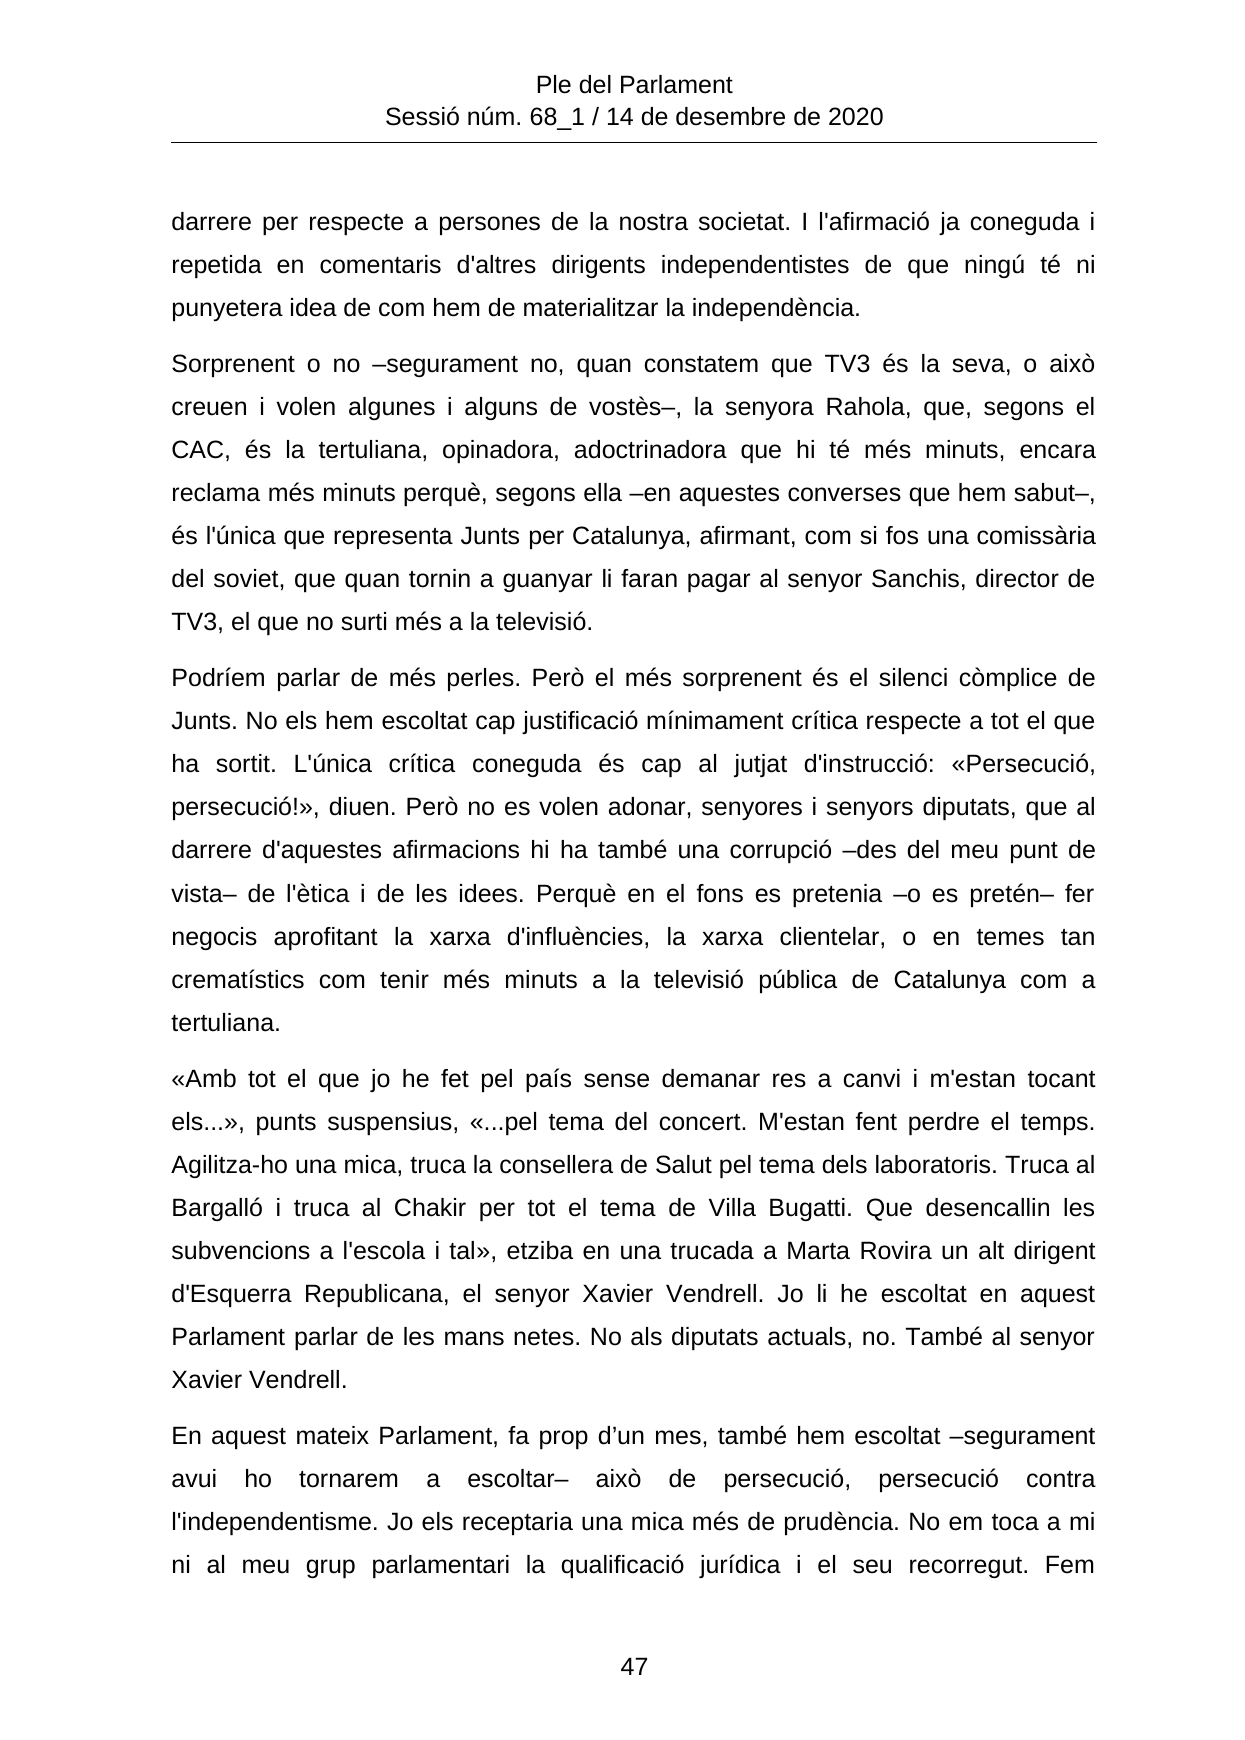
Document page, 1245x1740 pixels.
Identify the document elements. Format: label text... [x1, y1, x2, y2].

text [171, 207, 1097, 322]
text Podríem parlar de més perles. Però el més sorprenent és el silenci còmplice de Junts. No els hem escoltat cap justificació mínimament crítica respecte a tot el que ha sortit. L'única crítica coneguda és cap al jutjat d'instrucció: «Persecució, persecució!», diuen. Però no es volen adonar, senyores i senyors diputats, que al darrere d'aquestes afirmacions hi ha també una corrupció –des del meu punt de vista– de l'ètica i de les idees. Perquè en el fons es pretenia –o es pretén– fer negocis aprofitant la xarxa d'influències, la xarxa clientelar, o en temes tan crematístics com tenir més minuts a la televisió pública de Catalunya com a tertuliana. [171, 663, 1097, 1037]
text Sorprenent o no –segurament no, quan constatem que TV3 és la seva, o això creuen i volen algunes i alguns de vostès–, la senyora Rahola, que, segons el CAC, és la tertuliana, opinadora, adoctrinadora que hi té més minuts, encara reclama més minuts perquè, segons ella –en aquestes converses que hem sabut–, és l'única que representa Junts per Catalunya, afirmant, com si fos una comissària del soviet, que quan tornin a guanyar li faran pagar al senyor Sanchis, director de TV3, el que no surti més a la televisió. [171, 349, 1097, 636]
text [171, 1421, 1097, 1579]
text «Amb tot el que jo he fet pel país sense demanar res a canvi i m'estan tocant els...», punts suspensius, «...pel tema del concert. M'estan fent perdre el temps. Agilitza-ho una mica, truca la consellera de Salut pel tema dels laboratoris. Truca al Bargalló i truca al Chakir per tot el tema de Villa Bugatti. Que desencallin les subvencions a l'escola i tal», etziba en una trucada a Marta Rovira un alt dirigent d'Esquerra Republicana, el senyor Xavier Vendrell. Jo li he escoltat en aquest Parlament parlar de les mans netes. No als diputats actuals, no. També al senyor Xavier Vendrell. [171, 1064, 1097, 1394]
